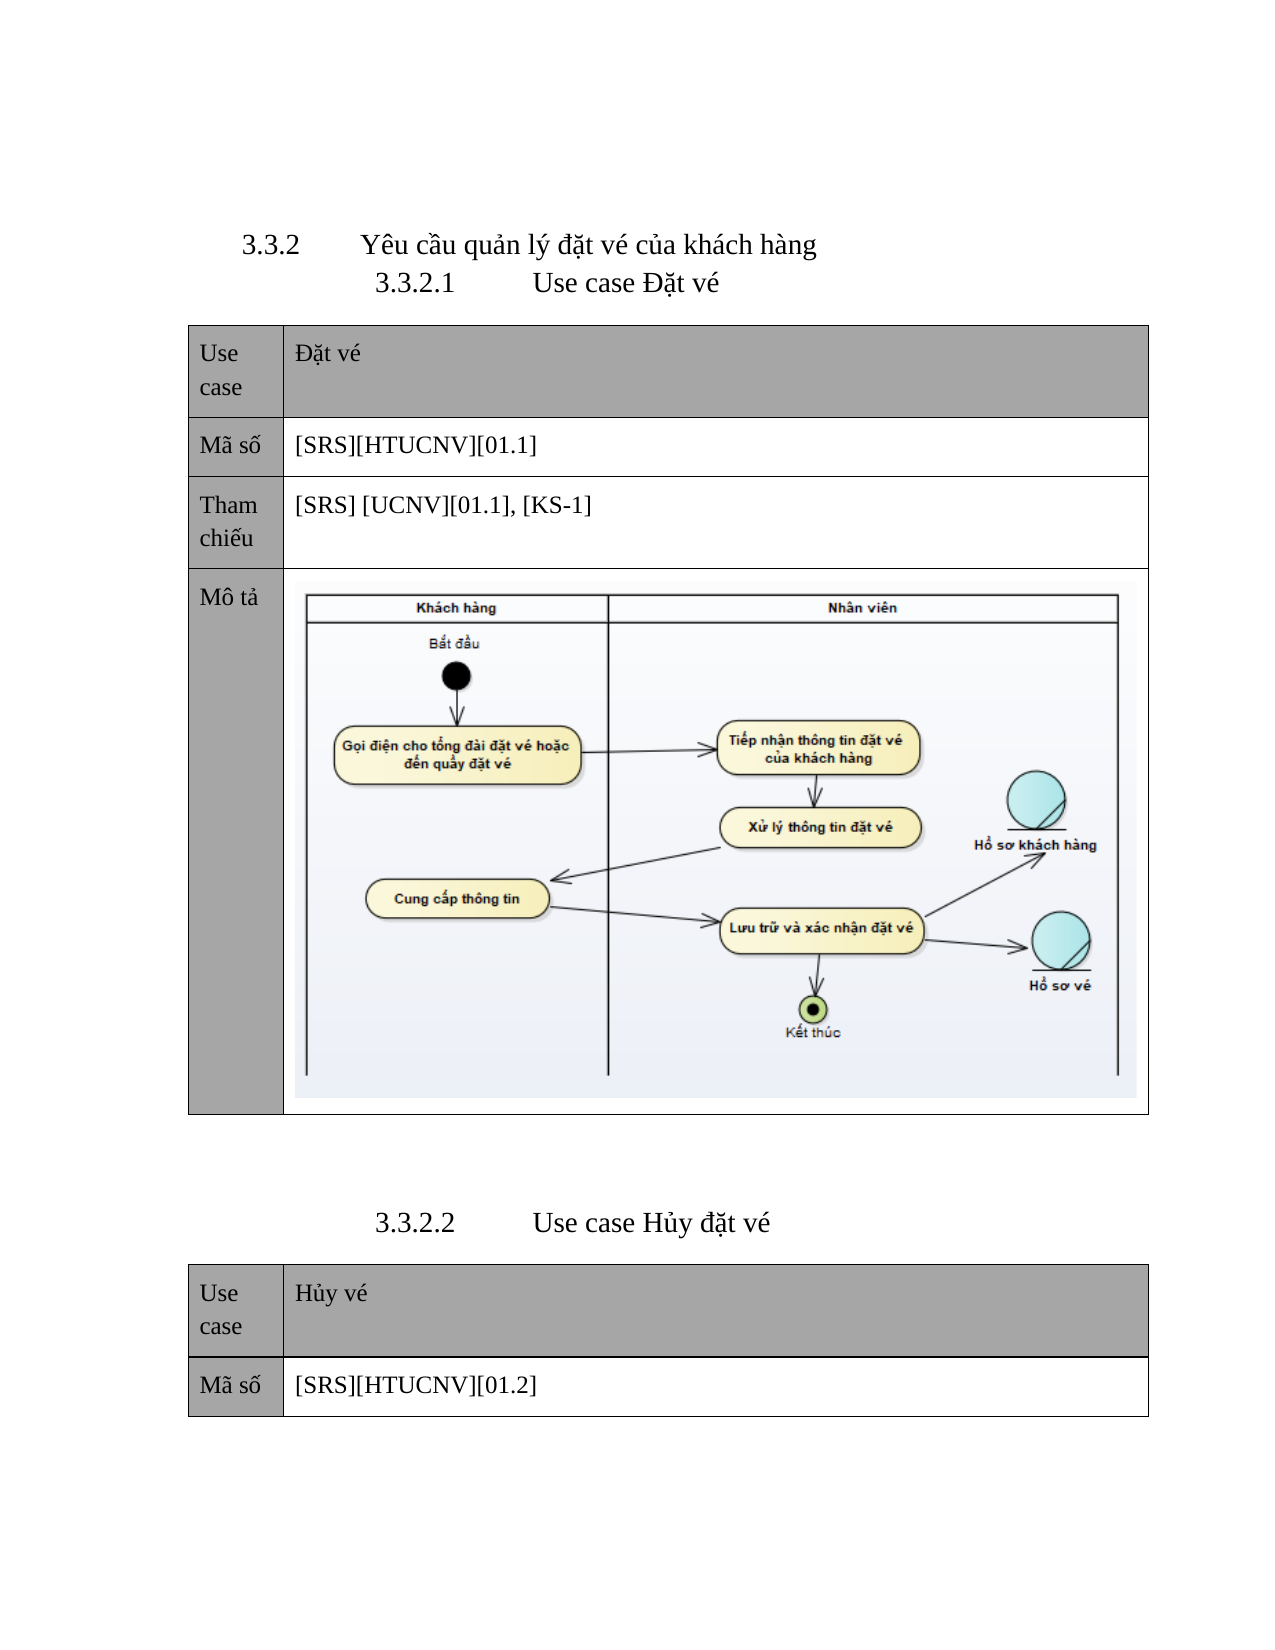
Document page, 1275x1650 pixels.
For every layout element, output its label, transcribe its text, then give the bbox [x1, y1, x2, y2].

table_cell [SRS] [UCNV][01.1], [KS-1] [284, 477, 1148, 568]
list Yêu cầu quản lý đặt vé của khách hàng [300, 227, 1125, 261]
table_cell Tham chiếu [189, 477, 283, 568]
list Use case Đặt vé [375, 266, 1125, 299]
list Use case Hủy đặt vé [375, 1205, 1125, 1238]
table_cell Mô tả [189, 569, 283, 1114]
picture [294, 581, 1137, 1098]
table_cell [284, 569, 1148, 1114]
table_cell Mã số [189, 1358, 283, 1416]
table_header Use case [189, 326, 283, 417]
table_header Use case [189, 1265, 283, 1356]
table_header Hủy vé [284, 1265, 1148, 1356]
table_cell [SRS][HTUCNV][01.2] [284, 1358, 1148, 1416]
table_cell Mã số [189, 418, 283, 476]
table_header Đặt vé [284, 326, 1148, 417]
table_cell [SRS][HTUCNV][01.1] [284, 418, 1148, 476]
